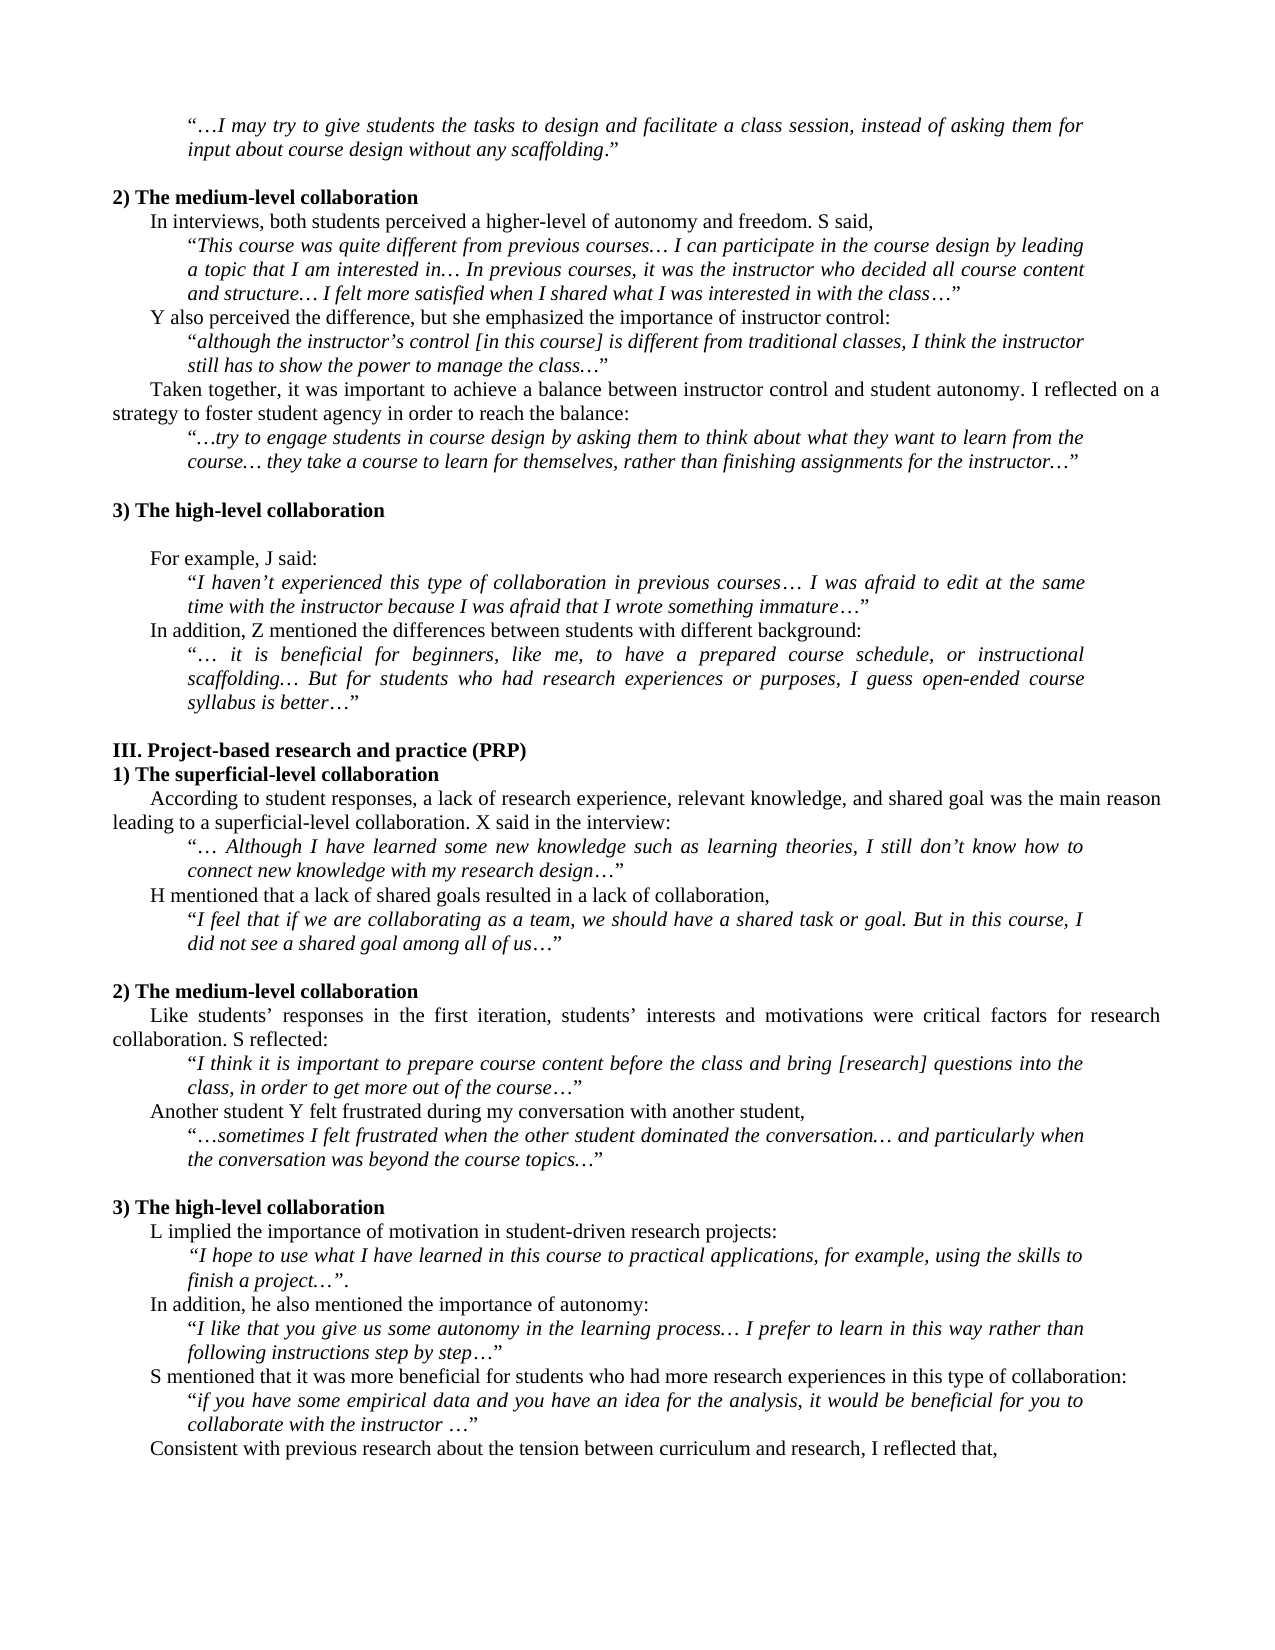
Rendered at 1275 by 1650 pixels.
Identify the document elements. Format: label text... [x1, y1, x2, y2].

text “… Although I have learned some new knowledge such as learning theories, I still don’t know how to connect new knowledge with my research design…” [187, 834, 1087, 882]
text In addition, Z mentioned the differences between students with different background: [112, 618, 1162, 642]
text 1) The superficial-level collaboration [112, 762, 1162, 786]
text Taken together, it was important to achieve a balance between instructor control and student autonomy. I reflected on a strategy to foster student agency in order to reach the balance: [112, 377, 1162, 425]
text In addition, he also mentioned the importance of autonomy: [150, 1292, 1087, 1316]
text For example, J said: [112, 546, 1162, 570]
text Another student Y felt frustrated during my conversation with another student, [112, 1099, 1162, 1123]
text “This course was quite different from previous courses… I can participate in the course design by leading a topic that I am interested in… In previous courses, it was the instructor who decided all course content and structure… I felt more satisfied when I shared what I was interested in with the class…” [187, 233, 1087, 305]
text 2) The medium-level collaboration [112, 185, 1162, 209]
text “I hope to use what I have learned in this course to practical applications, for example, using the skills to finish a project…”. [187, 1243, 1087, 1292]
text “although the instructor’s control [in this course] is different from traditional classes, I think the instructor still has to show the power to manage the class…” [187, 329, 1087, 377]
text “… it is beneficial for beginners, like me, to have a prepared course schedule, or instructional scaffolding… But for students who had research experiences or purposes, I guess open-ended course syllabus is better…” [187, 642, 1087, 714]
text Y also perceived the difference, but she emphasized the importance of instructor control: [112, 305, 1162, 329]
text “I feel that if we are collaborating as a team, we should have a shared task or goal. But in this course, I did not see a shared goal among all of us…” [187, 907, 1087, 955]
text “…sometimes I felt frustrated when the other student dominated the conversation… and particularly when the conversation was beyond the course topics…” [187, 1123, 1087, 1171]
text “I haven’t experienced this type of collaboration in previous courses… I was afraid to edit at the same time with the instructor because I was afraid that I wrote something immature…” [187, 570, 1087, 618]
text 3) The high-level collaboration [112, 1195, 1162, 1219]
text L implied the importance of motivation in student-driven research projects: [112, 1219, 1162, 1243]
text “…try to engage students in course design by asking them to think about what they want to learn from the course… they take a course to learn for themselves, rather than finishing assignments for the instructor…” [187, 425, 1087, 473]
text “if you have some empirical data and you have an idea for the analysis, it would be beneficial for you to collaborate with the instructor …” [187, 1388, 1087, 1436]
text 2) The medium-level collaboration [112, 979, 1162, 1003]
text According to student responses, a lack of research experience, relevant knowledge, and shared goal was the main reason leading to a superficial-level collaboration. X said in the interview: [112, 786, 1162, 834]
text III. Project-based research and practice (PRP) [112, 738, 1162, 762]
text S mentioned that it was more beneficial for students who had more research experiences in this type of collaboration: [112, 1364, 1162, 1388]
text “I think it is important to prepare course content before the class and bring [research] questions into the class, in order to get more out of the course…” [187, 1051, 1087, 1099]
text “…I may try to give students the tasks to design and facilitate a class session, instead of asking them for input about course design without any scaffolding.” [187, 112, 1087, 161]
text H mentioned that a lack of shared goals resulted in a lack of collaboration, [112, 882, 1162, 907]
text “I like that you give us some autonomy in the learning process… I prefer to learn in this way rather than following instructions step by step…” [187, 1316, 1087, 1364]
text 3) The high-level collaboration [112, 497, 1162, 522]
text In interviews, both students perceived a higher-level of autonomy and freedom. S said, [112, 209, 1162, 233]
text Like students’ responses in the first iteration, students’ interests and motivations were critical factors for research collaboration. S reflected: [112, 1003, 1162, 1051]
text Consistent with previous research about the tension between curriculum and research, I reflected that, [112, 1436, 1162, 1460]
